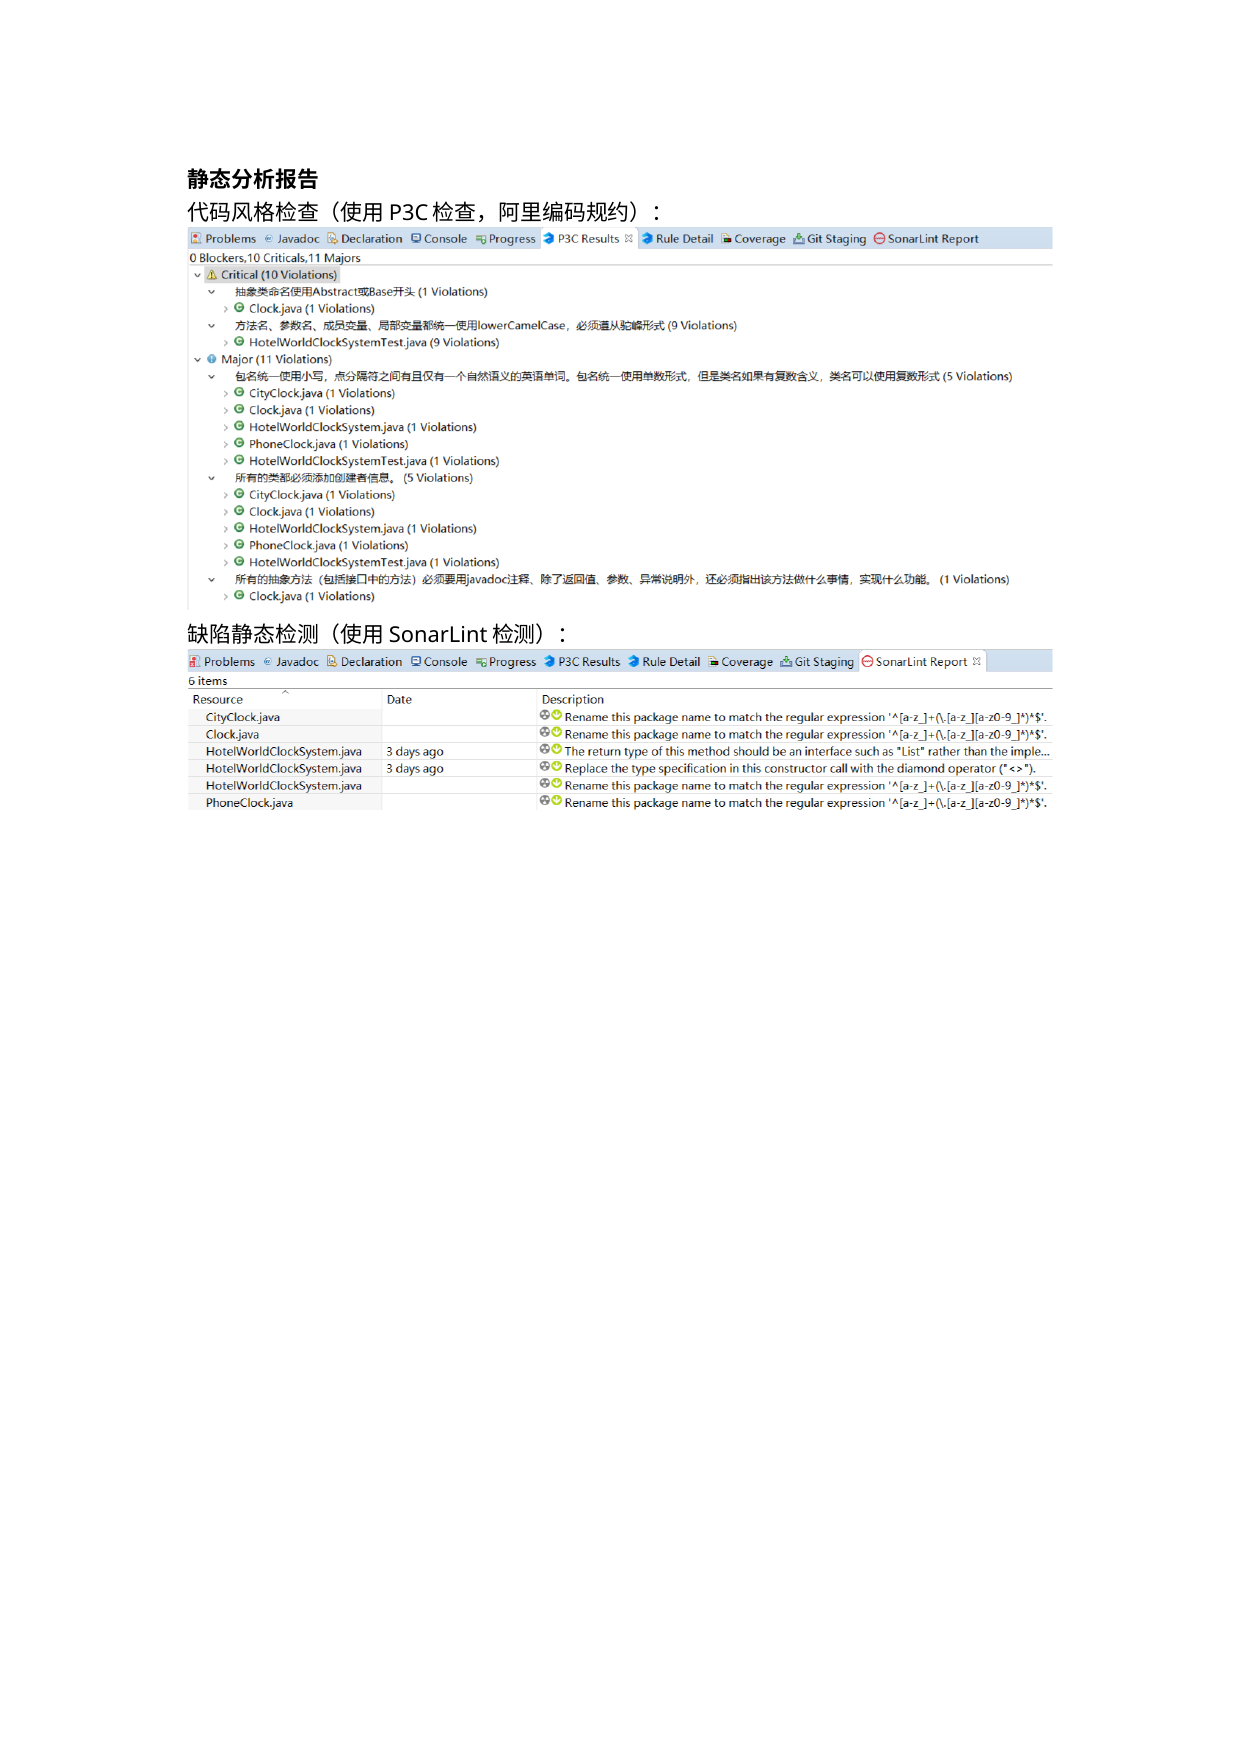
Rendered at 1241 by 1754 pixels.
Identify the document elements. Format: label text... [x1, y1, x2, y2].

text 代码风格检查（使用P3C检查，阿里编码规约）： [187, 194, 1053, 227]
text 缺陷静态检测（使用SonarLint检测）： [187, 617, 1053, 649]
picture [187, 227, 1053, 610]
picture [187, 649, 1053, 810]
text 静态分析报告 [187, 162, 1053, 194]
